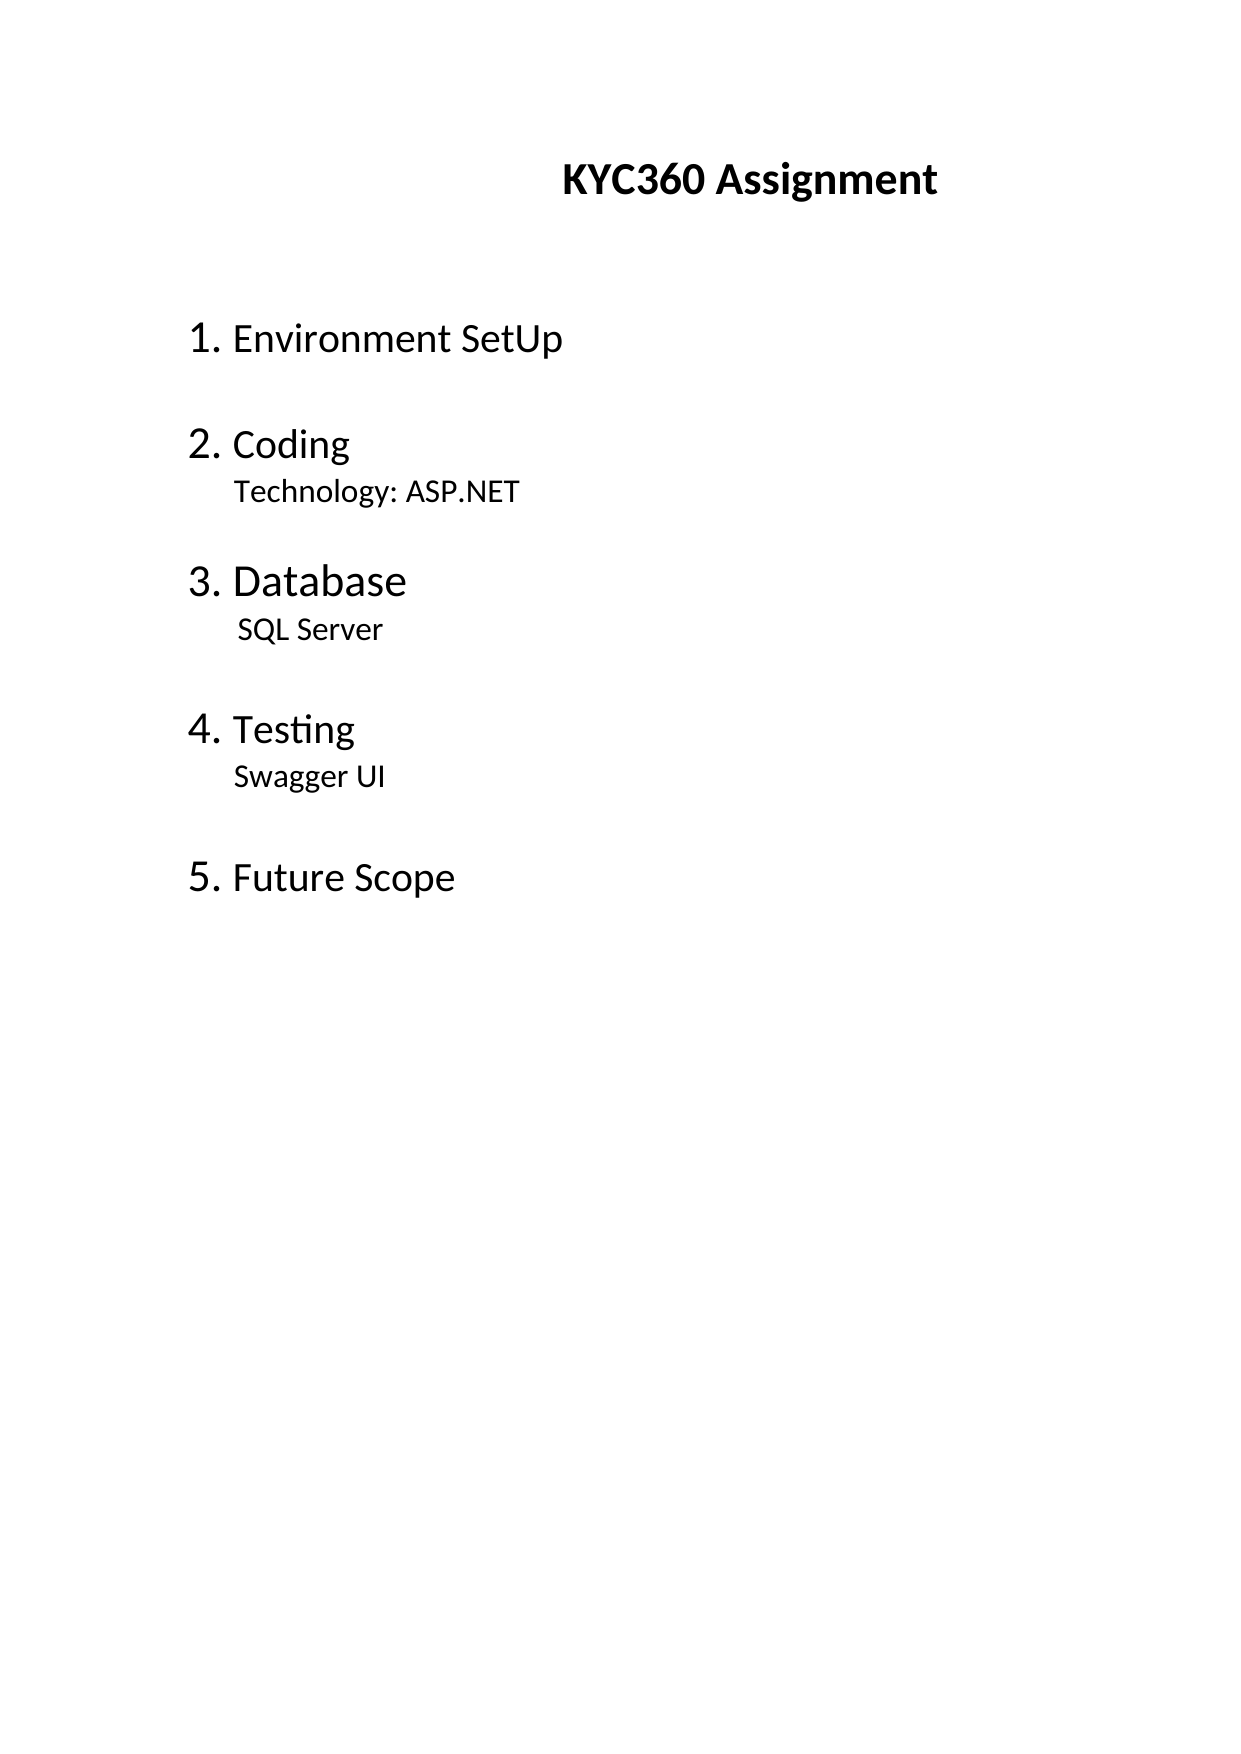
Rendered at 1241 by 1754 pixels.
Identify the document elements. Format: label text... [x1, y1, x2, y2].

list Technology: ASP.NET [187, 470, 1053, 511]
list Future Scope [187, 847, 1053, 903]
list Environment SetUp [187, 308, 1053, 363]
list Testing [187, 699, 1053, 755]
list Coding [187, 414, 1053, 470]
text KYC360 Assignment [187, 150, 1053, 206]
list Database [187, 552, 1053, 608]
list Swagger UI [187, 755, 1053, 796]
list SQL Server [187, 608, 1053, 648]
